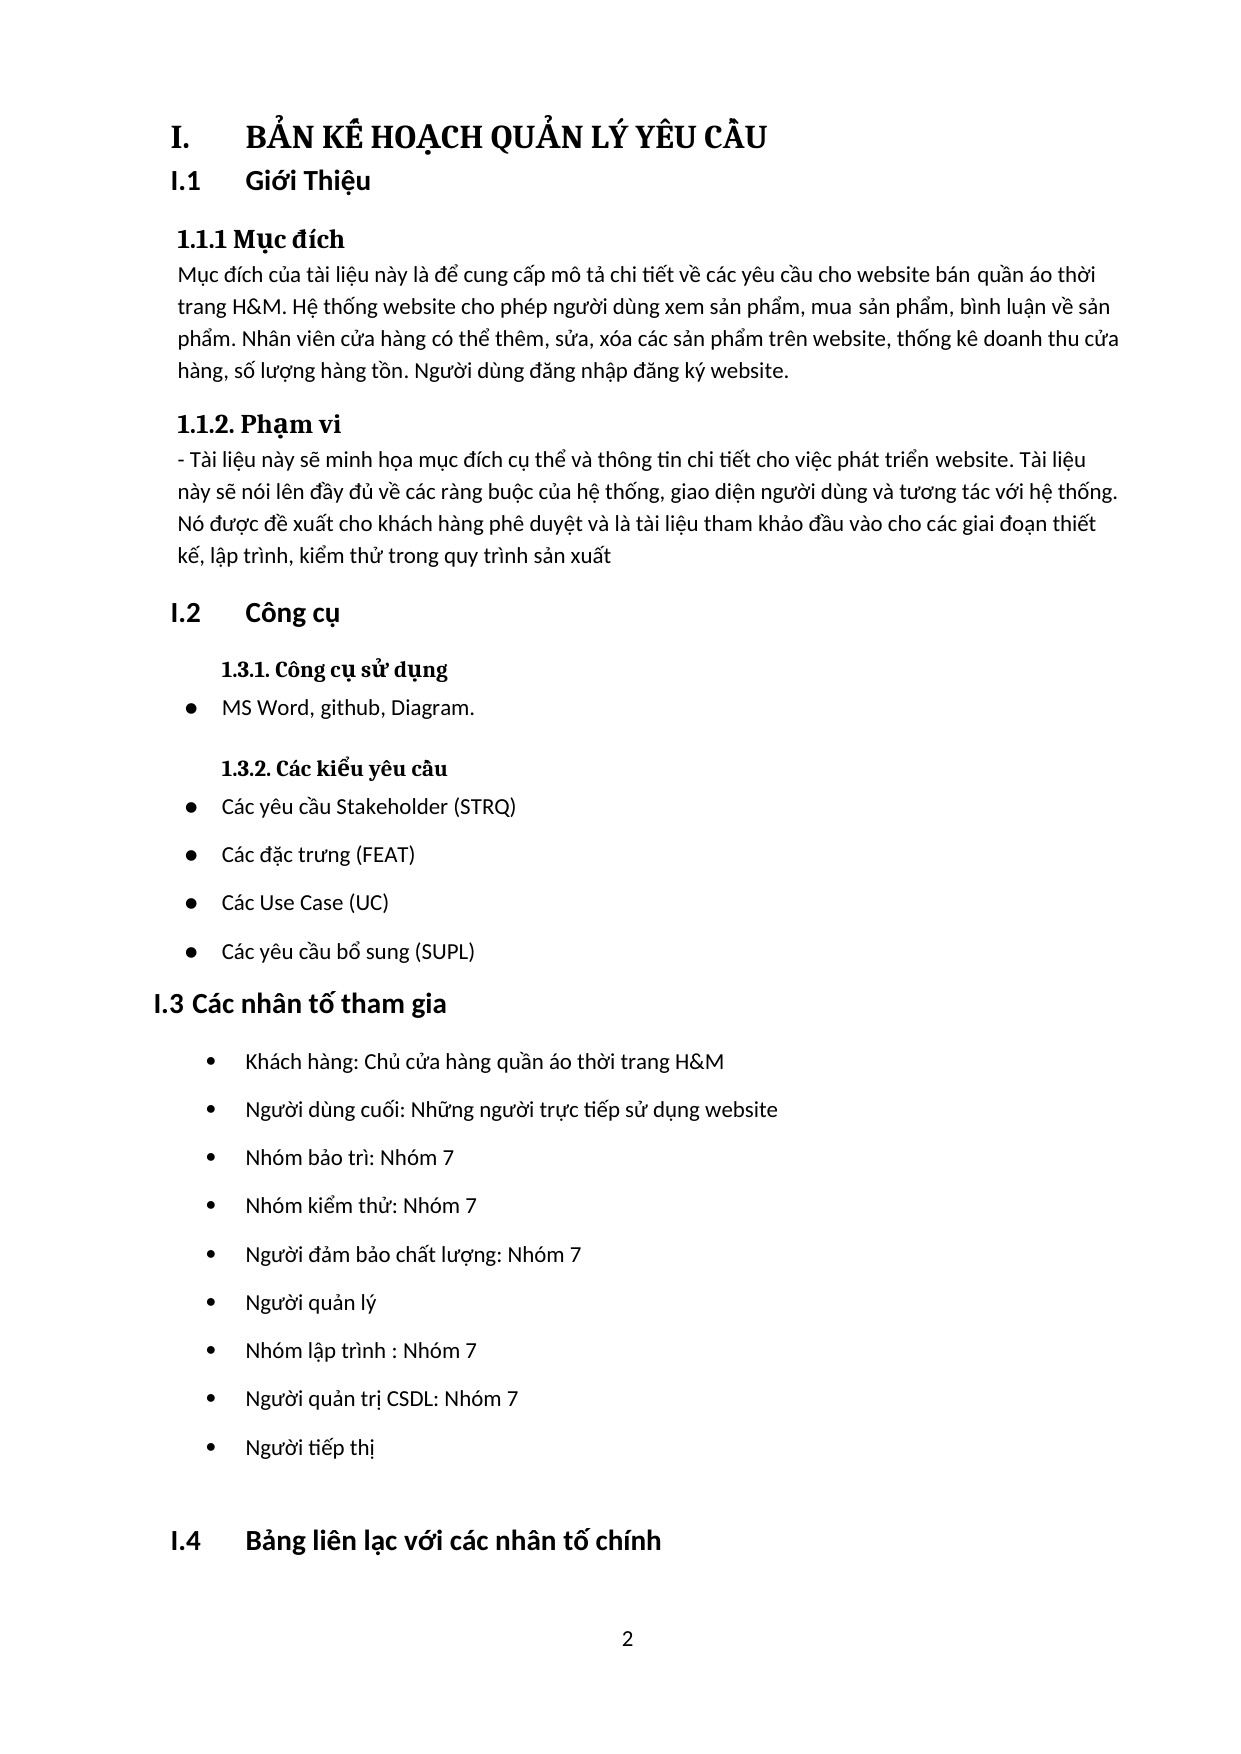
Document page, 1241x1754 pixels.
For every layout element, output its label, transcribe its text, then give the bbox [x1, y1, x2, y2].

list Người quản trị CSDL: Nhóm 7 [207, 1384, 1122, 1412]
list Các yêu cầu bổ sung (SUPL) [184, 937, 1122, 965]
list MS Word, github, Diagram. [184, 693, 1122, 721]
subtitle 1.1.1 Mục đích [177, 224, 1122, 255]
list Bảng liên lạc với các nhân tố chính [170, 1522, 1122, 1557]
list Giới Thiệu [170, 162, 1122, 198]
list Các nhân tố tham gia [153, 985, 1122, 1021]
list Công cụ [170, 594, 1122, 630]
list Nhóm bảo trì: Nhóm 7 [207, 1143, 1122, 1171]
list Nhóm kiểm thử: Nhóm 7 [207, 1191, 1122, 1219]
list Người đảm bảo chất lượng: Nhóm 7 [207, 1240, 1122, 1268]
subtitle BẢN KẾ HOẠCH QUẢN LÝ YÊU CẦU [170, 118, 1122, 156]
subtitle 1.3.1. Công cụ sử dụng [222, 656, 1122, 683]
list Nhóm lập trình : Nhóm 7 [207, 1336, 1122, 1364]
list Các đặc trưng (FEAT) [184, 840, 1122, 868]
subtitle 1.1.2. Phạm vi [177, 409, 1122, 440]
list Các Use Case (UC) [184, 888, 1122, 917]
list Người dùng cuối: Những người trực tiếp sử dụng website [207, 1095, 1122, 1123]
list Các yêu cầu Stakeholder (STRQ) [184, 792, 1122, 820]
list Người tiếp thị [207, 1433, 1122, 1461]
text - Tài liệu này sẽ minh họa mục đích cụ thể và thông tin chi tiết cho việc phát triển website. Tài liệu này sẽ nói lên đầy đủ về các ràng buộc của hệ thống, giao diện người dùng và tương tác với hệ thống. Nó được đề xuất cho khách hàng phê duyệt và là tài liệu tham khảo đầu vào cho các giai đoạn thiết kế, lập trình, kiểm thử trong quy trình sản xuất [177, 445, 1122, 569]
subtitle 1.3.2. Các kiểu yêu cầu [222, 756, 1122, 782]
list Người quản lý [207, 1288, 1122, 1316]
list Khách hàng: Chủ cửa hàng quần áo thời trang H&M [207, 1047, 1122, 1075]
text Mục đích của tài liệu này là để cung cấp mô tả chi tiết về các yêu cầu cho website bán quần áo thời trang H&M. Hệ thống website cho phép người dùng xem sản phẩm, mua sản phẩm, bình luận về sản phẩm. Nhân viên cửa hàng có thể thêm, sửa, xóa các sản phẩm trên website, thống kê doanh thu cửa hàng, số lượng hàng tồn. Người dùng đăng nhập đăng ký website. [177, 260, 1122, 384]
